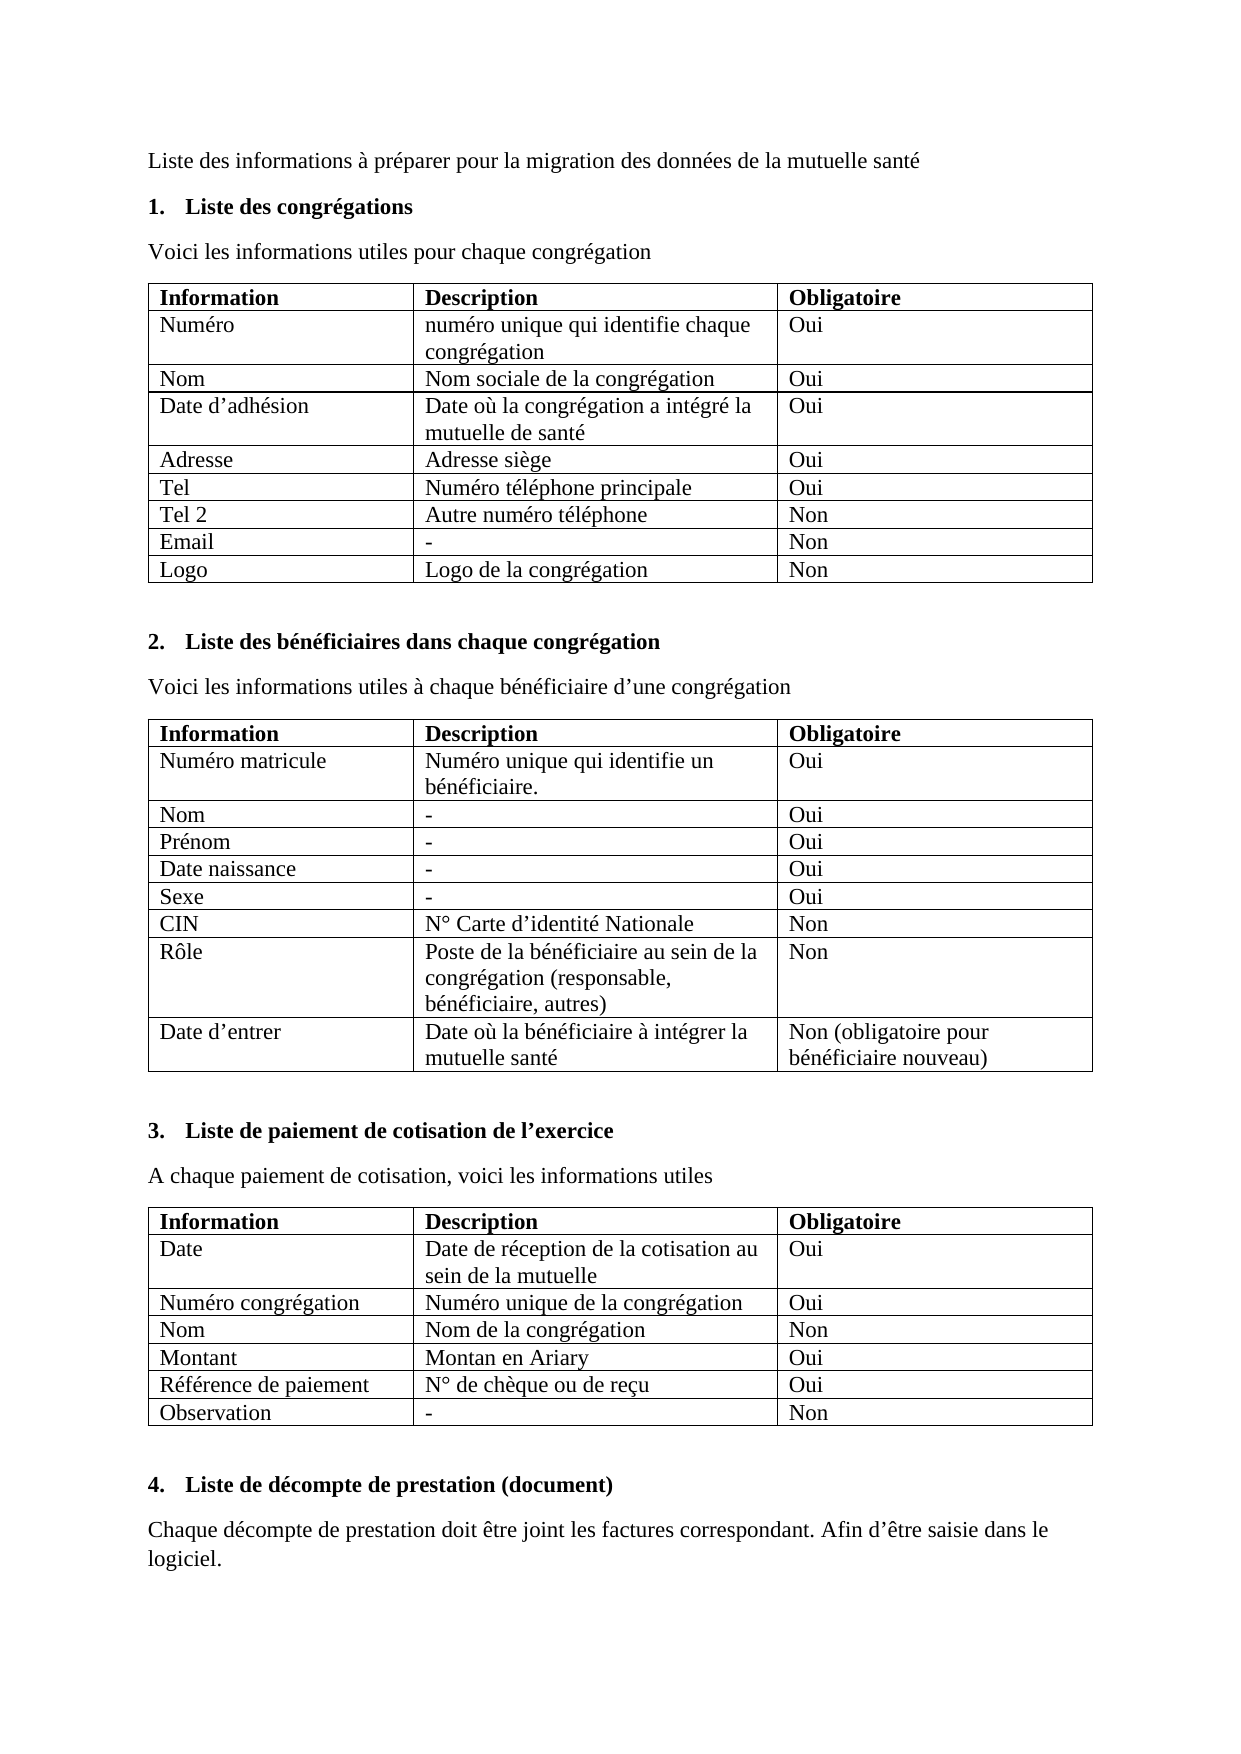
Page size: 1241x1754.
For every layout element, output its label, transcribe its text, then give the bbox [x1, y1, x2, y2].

table_cell Oui [778, 311, 1092, 364]
table_cell Oui [778, 801, 1092, 827]
table_cell Sexe [149, 883, 413, 909]
table_cell Oui [778, 828, 1092, 854]
table_cell Montant [149, 1344, 413, 1370]
table_cell Prénom [149, 828, 413, 854]
table_cell Numéro unique de la congrégation [414, 1289, 777, 1315]
table_cell Non [778, 938, 1092, 1017]
table_cell Oui [778, 747, 1092, 800]
table_header Information [149, 1208, 413, 1234]
text Voici les informations utiles pour chaque congrégation [148, 238, 1093, 264]
table_cell Nom [149, 365, 413, 391]
table_cell Numéro téléphone principale [414, 474, 777, 500]
table_cell Date d’entrer [149, 1018, 413, 1071]
text A chaque paiement de cotisation, voici les informations utiles [148, 1162, 1093, 1188]
table_cell Logo de la congrégation [414, 556, 777, 582]
table_cell Poste de la bénéficiaire au sein de la congrégation (responsable, bénéficiaire, autres) [414, 938, 777, 1017]
table_cell Non [778, 556, 1092, 582]
text Voici les informations utiles à chaque bénéficiaire d’une congrégation [148, 673, 1093, 700]
table_cell Date [149, 1235, 413, 1288]
table_cell Observation [149, 1399, 413, 1425]
table_cell Oui [778, 1289, 1092, 1315]
table_cell Numéro congrégation [149, 1289, 413, 1315]
text Liste des informations à préparer pour la migration des données de la mutuelle santé [148, 148, 1093, 174]
table_cell Non [778, 910, 1092, 937]
table_cell Référence de paiement [149, 1371, 413, 1398]
table_cell Oui [778, 365, 1092, 391]
table_cell - [414, 856, 777, 882]
list Liste de décompte de prestation (document) [148, 1471, 1093, 1497]
table_cell Adresse [149, 446, 413, 473]
table_cell Non [778, 501, 1092, 527]
table_cell Email [149, 529, 413, 555]
table_cell Non (obligatoire pour bénéficiaire nouveau) [778, 1018, 1092, 1071]
table_cell - [414, 883, 777, 909]
table_cell Oui [778, 393, 1092, 445]
table_cell Numéro matricule [149, 747, 413, 800]
table_cell Adresse siège [414, 446, 777, 473]
table_cell Date où la congrégation a intégré la mutuelle de santé [414, 393, 777, 445]
table_cell - [414, 529, 777, 555]
table_cell Logo [149, 556, 413, 582]
table_cell CIN [149, 910, 413, 937]
table_cell Autre numéro téléphone [414, 501, 777, 527]
table_cell Oui [778, 446, 1092, 473]
table_cell Oui [778, 474, 1092, 500]
table_header Description [414, 720, 777, 746]
table_cell numéro unique qui identifie chaque congrégation [414, 311, 777, 364]
table_cell Oui [778, 856, 1092, 882]
table_header Obligatoire [778, 1208, 1092, 1234]
table_cell Nom sociale de la congrégation [414, 365, 777, 391]
table_cell Tel [149, 474, 413, 500]
table_cell Oui [778, 1235, 1092, 1288]
list Liste des bénéficiaires dans chaque congrégation [148, 628, 1093, 655]
table_cell Nom de la congrégation [414, 1316, 777, 1343]
table_cell Oui [778, 1344, 1092, 1370]
table_cell - [414, 828, 777, 854]
table_header Obligatoire [778, 284, 1092, 310]
table_cell N° Carte d’identité Nationale [414, 910, 777, 937]
table_cell Rôle [149, 938, 413, 1017]
table_cell Numéro unique qui identifie un bénéficiaire. [414, 747, 777, 800]
table_cell Nom [149, 1316, 413, 1343]
list Liste des congrégations [148, 193, 1093, 219]
table_header Obligatoire [778, 720, 1092, 746]
table_cell Montan en Ariary [414, 1344, 777, 1370]
table_header Description [414, 1208, 777, 1234]
table_cell N° de chèque ou de reçu [414, 1371, 777, 1398]
table_cell Tel 2 [149, 501, 413, 527]
table_cell Non [778, 1316, 1092, 1343]
list Liste de paiement de cotisation de l’exercice [148, 1117, 1093, 1143]
table_cell Oui [778, 883, 1092, 909]
table_cell Nom [149, 801, 413, 827]
table_header Information [149, 284, 413, 310]
table_cell Non [778, 529, 1092, 555]
table_cell - [414, 801, 777, 827]
table_header Information [149, 720, 413, 746]
table_cell Date d’adhésion [149, 393, 413, 445]
table_cell Numéro [149, 311, 413, 364]
table_cell Date où la bénéficiaire à intégrer la mutuelle santé [414, 1018, 777, 1071]
table_cell Oui [778, 1371, 1092, 1398]
table_header Description [414, 284, 777, 310]
table_cell Non [778, 1399, 1092, 1425]
table_cell Date naissance [149, 856, 413, 882]
table_cell - [414, 1399, 777, 1425]
text Chaque décompte de prestation doit être joint les factures correspondant. Afin d’être saisie dans le logiciel. [148, 1516, 1093, 1571]
table_cell Date de réception de la cotisation au sein de la mutuelle [414, 1235, 777, 1288]
